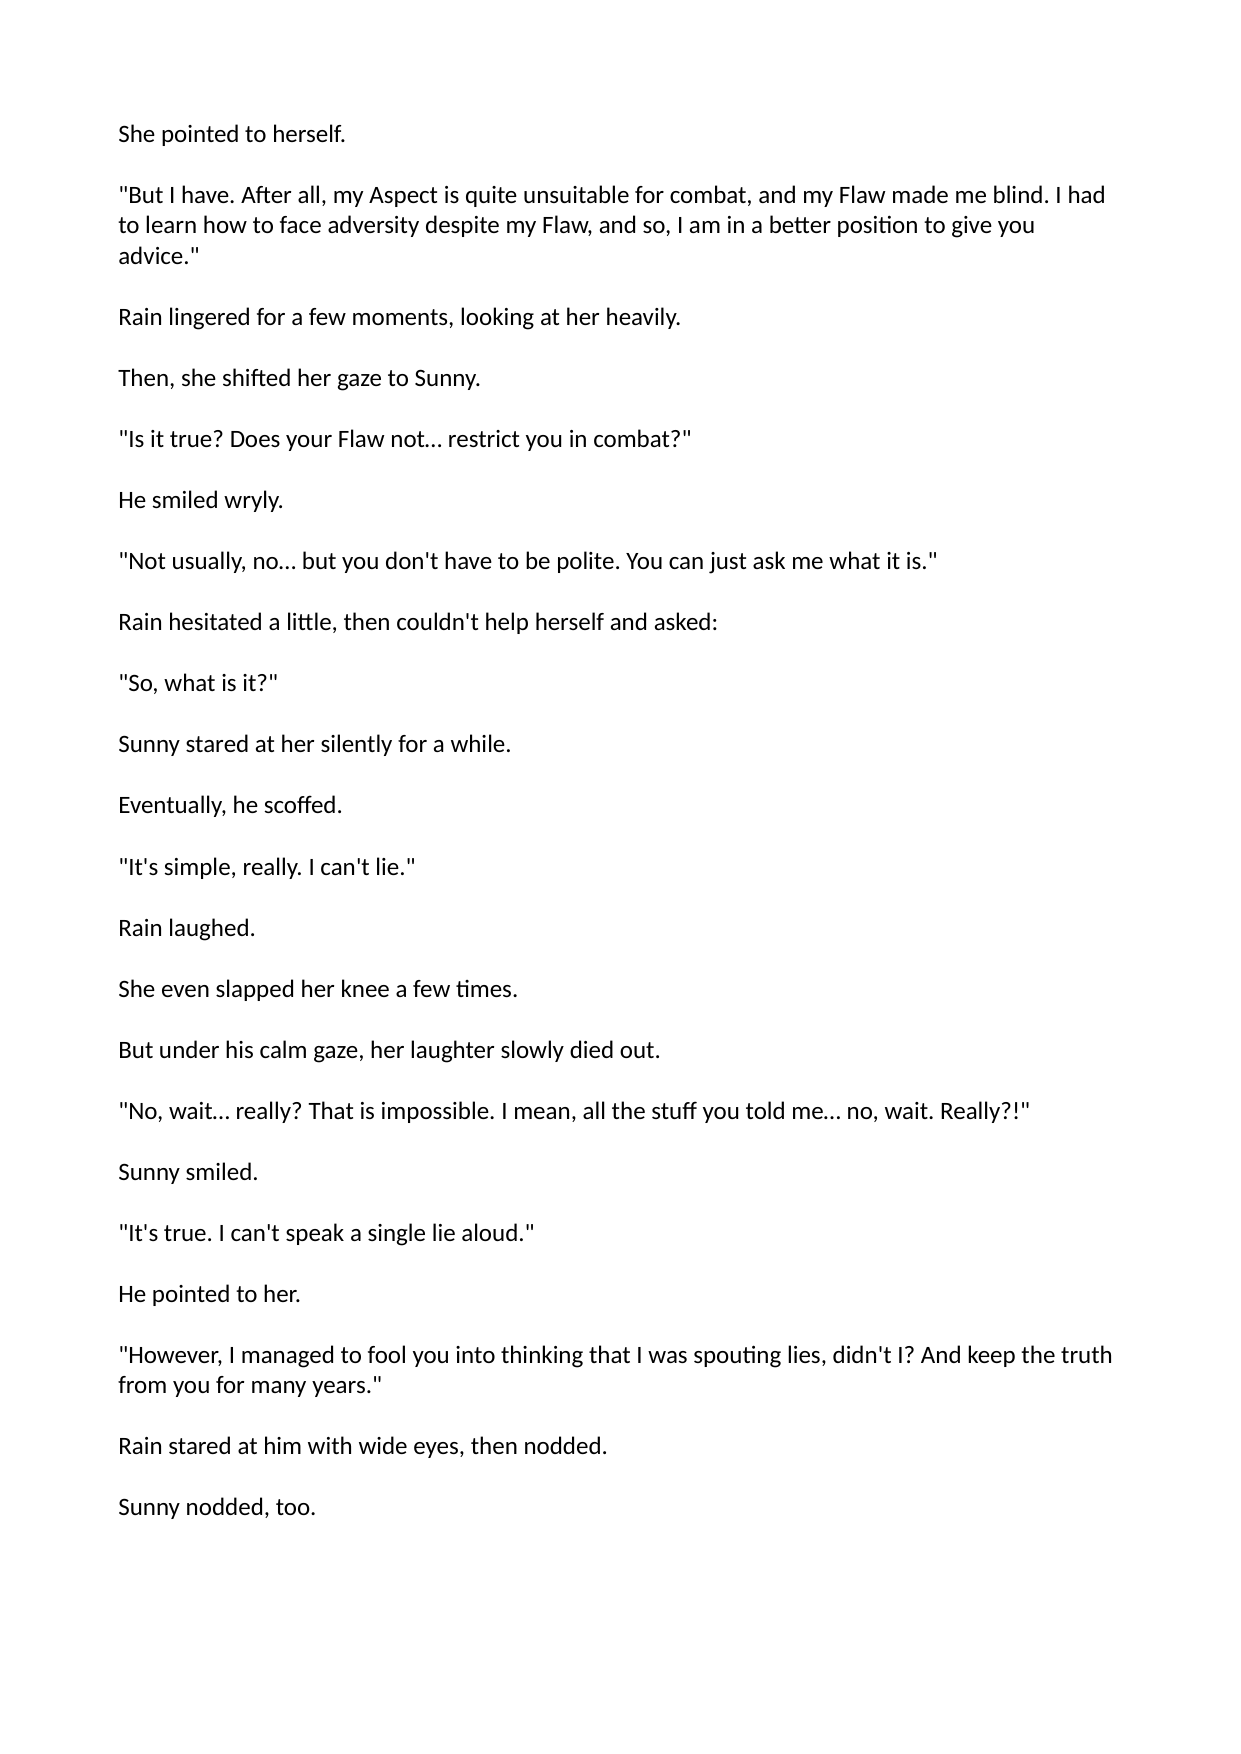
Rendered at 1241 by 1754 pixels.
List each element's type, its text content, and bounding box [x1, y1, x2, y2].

text He smiled wryly. [118, 484, 1122, 515]
text Then, she shifted her gaze to Sunny. [118, 362, 1122, 393]
text Rain stared at him with wide eyes, then nodded. [118, 1431, 1122, 1461]
text "It's true. I can't speak a single lie aloud." [118, 1217, 1122, 1247]
text Sunny stared at her silently for a while. [118, 728, 1122, 759]
text "No, wait… really? That is impossible. I mean, all the stuff you told me… no, wait. Really?!" [118, 1095, 1122, 1125]
text She even slapped her knee a few times. [118, 973, 1122, 1003]
text "So, what is it?" [118, 667, 1122, 698]
text Rain hesitated a little, then couldn't help herself and asked: [118, 606, 1122, 637]
text Eventually, he scoffed. [118, 789, 1122, 820]
text "Not usually, no… but you don't have to be polite. You can just ask me what it is." [118, 545, 1122, 576]
text She pointed to herself. [118, 118, 1122, 149]
text But under his calm gaze, her laughter slowly died out. [118, 1034, 1122, 1064]
text Rain lingered for a few moments, looking at her heavily. [118, 301, 1122, 332]
text "Is it true? Does your Flaw not… restrict you in combat?" [118, 423, 1122, 454]
text "However, I managed to fool you into thinking that I was spouting lies, didn't I? And keep the truth from you for many years." [118, 1339, 1122, 1400]
text "It's simple, really. I can't lie." [118, 851, 1122, 881]
text Sunny nodded, too. [118, 1492, 1122, 1522]
text Sunny smiled. [118, 1156, 1122, 1186]
text "But I have. After all, my Aspect is quite unsuitable for combat, and my Flaw made me blind. I had to learn how to face adversity despite my Flaw, and so, I am in a better position to give you advice." [118, 179, 1122, 271]
text He pointed to her. [118, 1278, 1122, 1308]
text Rain laughed. [118, 912, 1122, 942]
